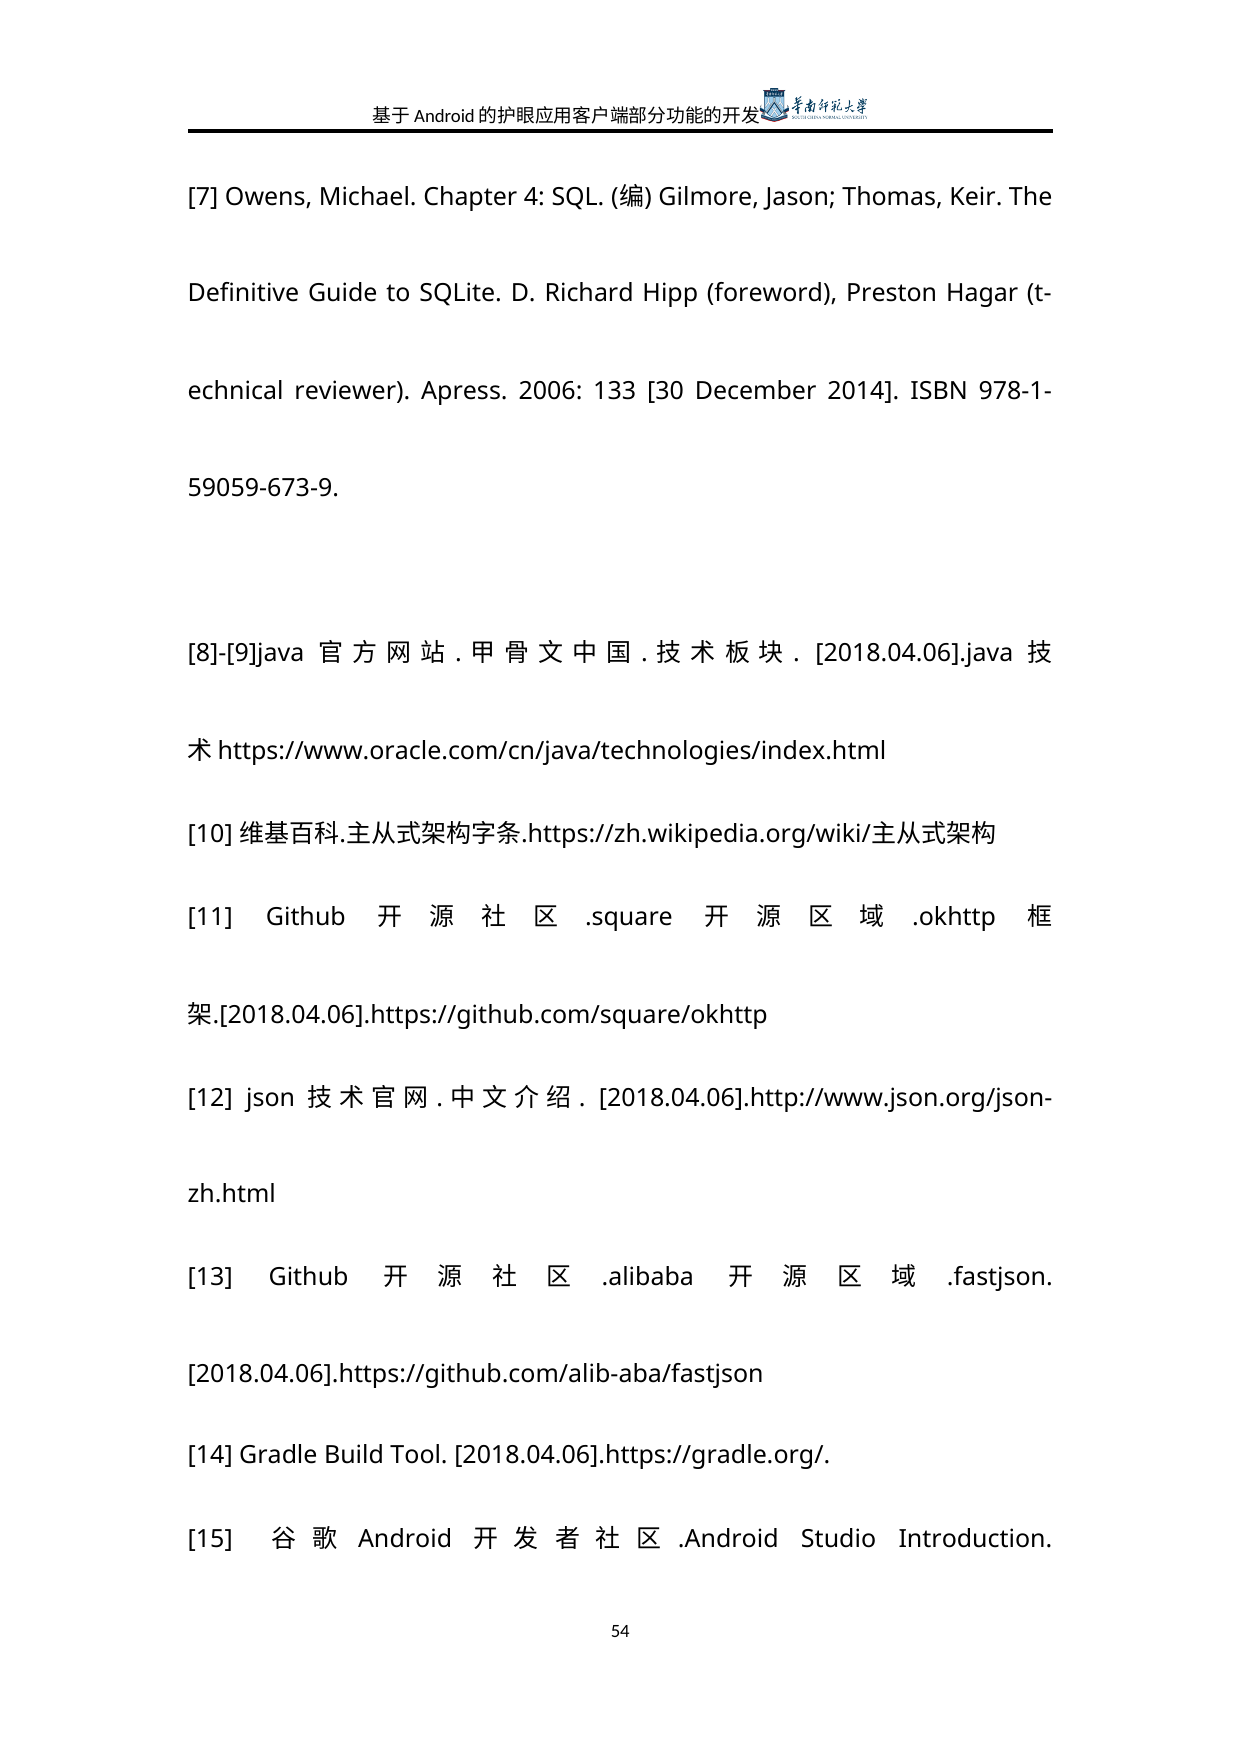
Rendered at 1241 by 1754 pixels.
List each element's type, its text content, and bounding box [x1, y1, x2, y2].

text [13] Github开源社区.alibaba开源区域.fastjson. [2018.04.06].https://github.com/alib-aba/fastjson [187, 1242, 1053, 1405]
text [10] 维基百科.主从式架构字条.https://zh.wikipedia.org/wiki/主从式架构 [187, 799, 1053, 864]
text [11] Github开源社区.square开源区域.okhttp框架.[2018.04.06].https://github.com/square/okhttp [187, 882, 1053, 1045]
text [187, 1504, 1053, 1569]
text [7] Owens, Michael. Chapter 4: SQL. (编) Gilmore, Jason; Thomas, Keir. The Definitive Guide to SQLite. D. Richard Hipp (foreword), Preston Hagar (t-echnical reviewer). Apress. 2006: 133 [30 December 2014]. ISBN 978-1-59059-673-9. [187, 162, 1053, 519]
picture [759, 88, 868, 122]
text [12] json技术官网.中文介绍. [2018.04.06].http://www.json.org/json-zh.html [187, 1063, 1053, 1225]
text [14] Gradle Build Tool. [2018.04.06].https://gradle.org/. [187, 1422, 1053, 1487]
text [8]-[9]java官方网站.甲骨文中国.技术板块. [2018.04.06].java技术https://www.oracle.com/cn/java/technologies/index.html [187, 618, 1053, 781]
